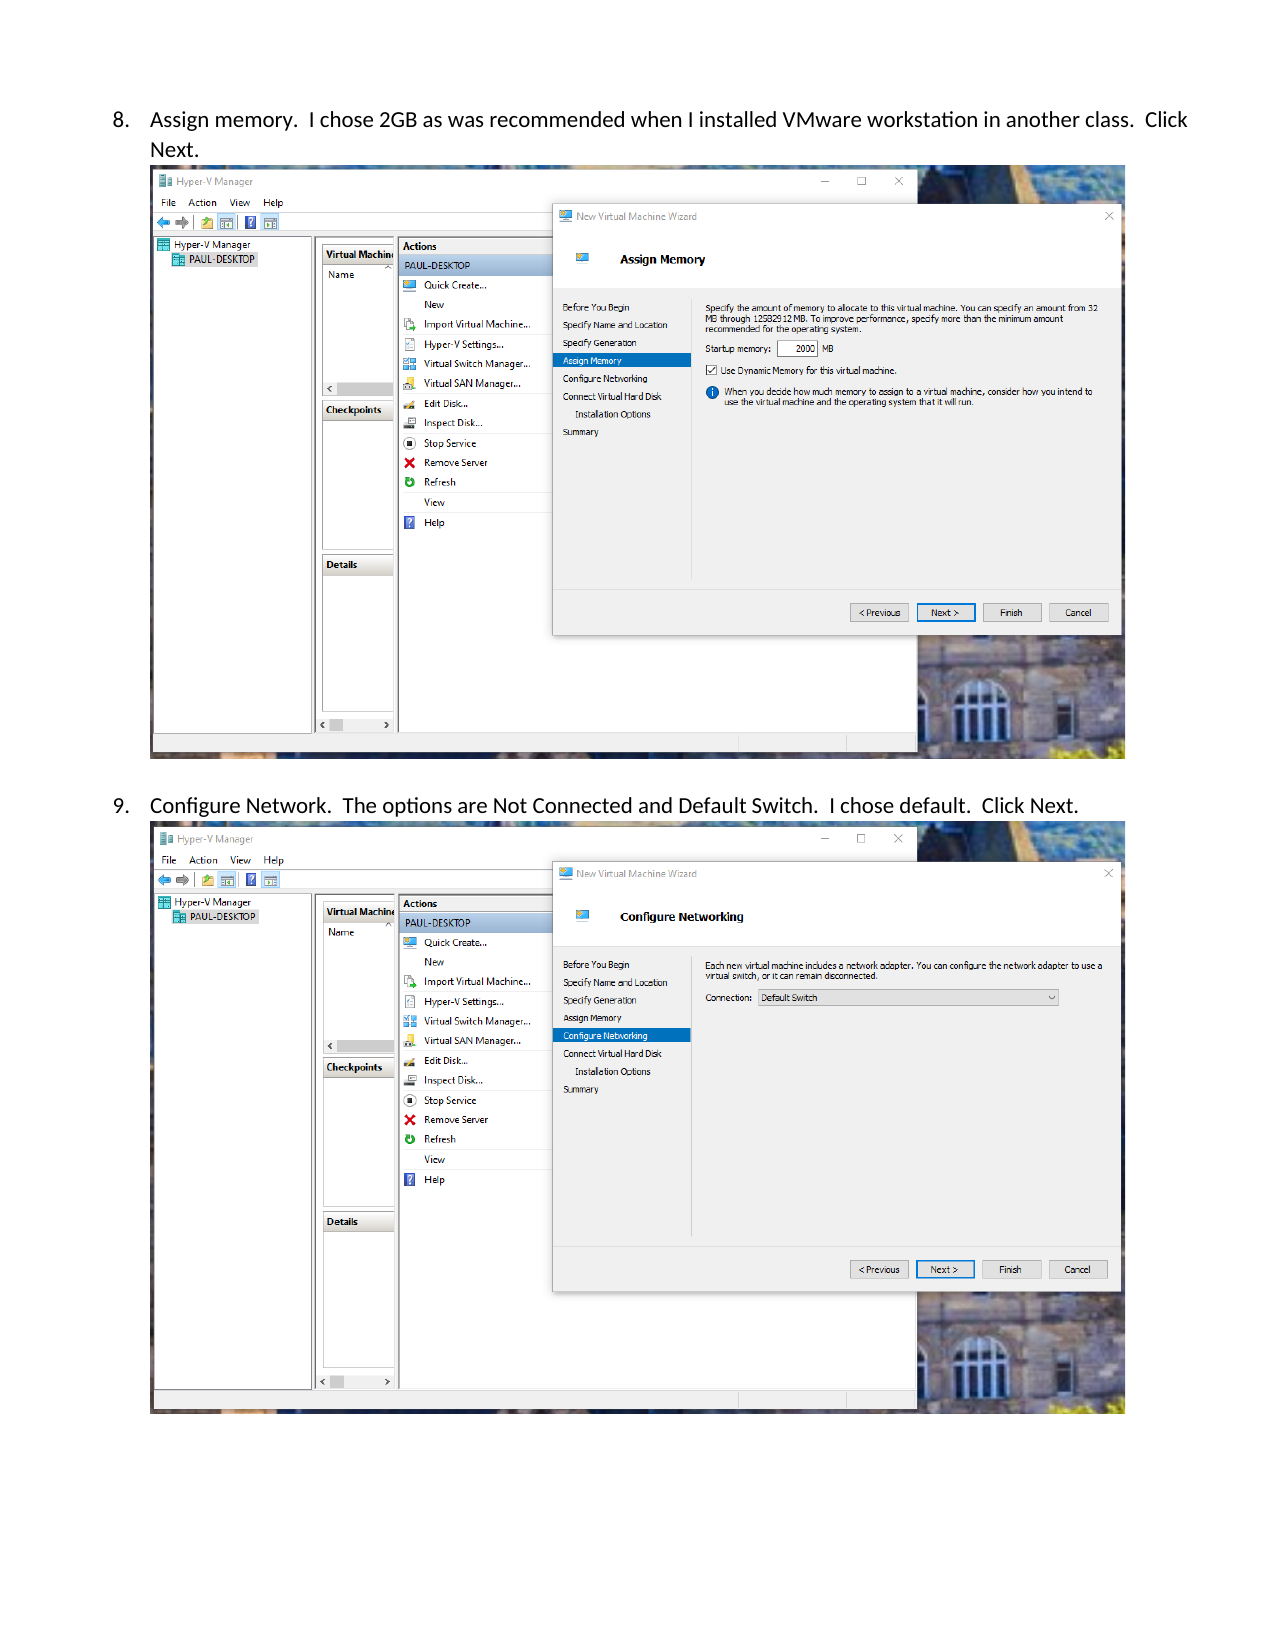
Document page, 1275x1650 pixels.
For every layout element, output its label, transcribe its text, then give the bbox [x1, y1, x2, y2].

list Assign memory. I chose 2GB as was recommended when I installed VMware workstation in another class. Click Next. [112, 105, 1200, 163]
picture [150, 821, 1125, 1414]
picture [150, 165, 1125, 759]
list Configure Network. The options are Not Connected and Default Switch. I chose default. Click Next. [112, 791, 1200, 819]
